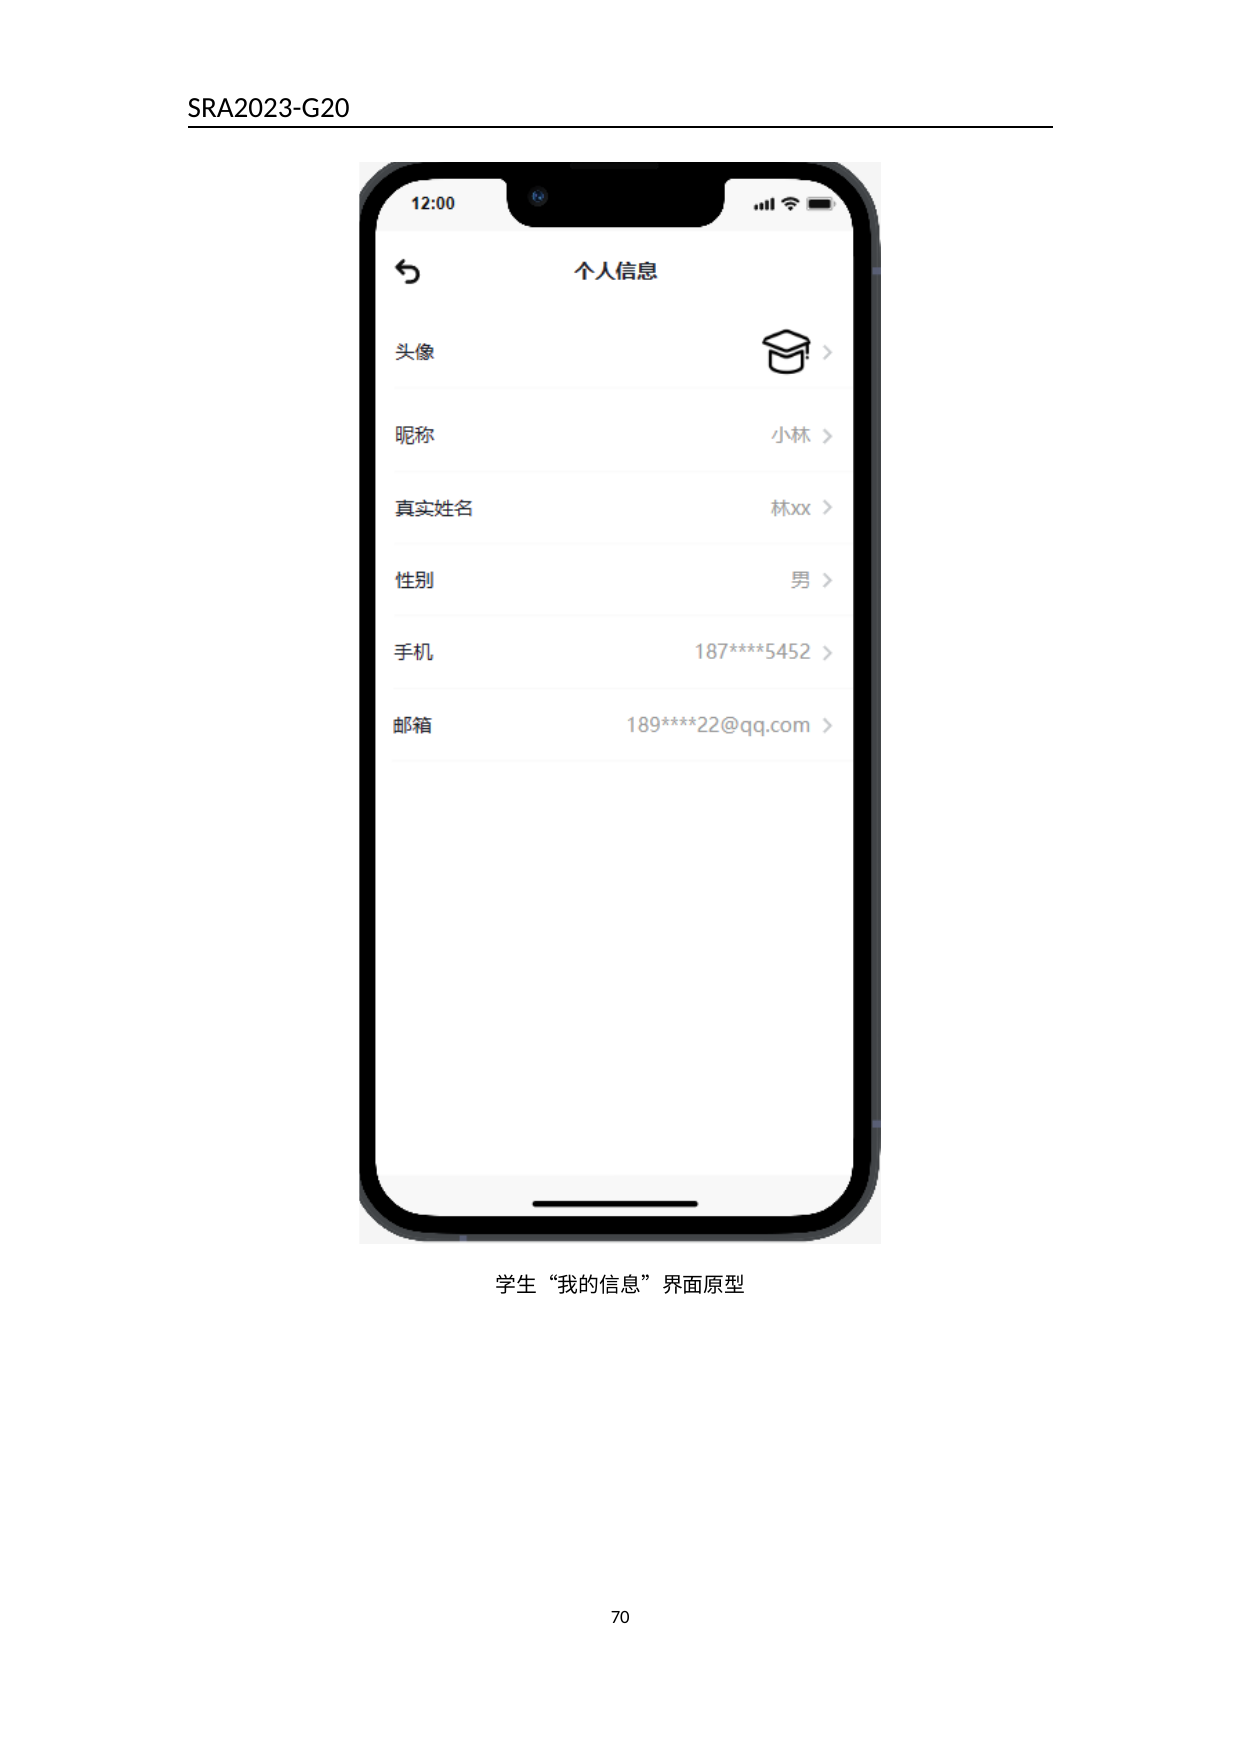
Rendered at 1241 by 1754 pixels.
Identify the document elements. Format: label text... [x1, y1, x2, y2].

text 学生“我的信息”界面原型 [187, 1267, 1053, 1299]
picture [359, 162, 881, 1244]
